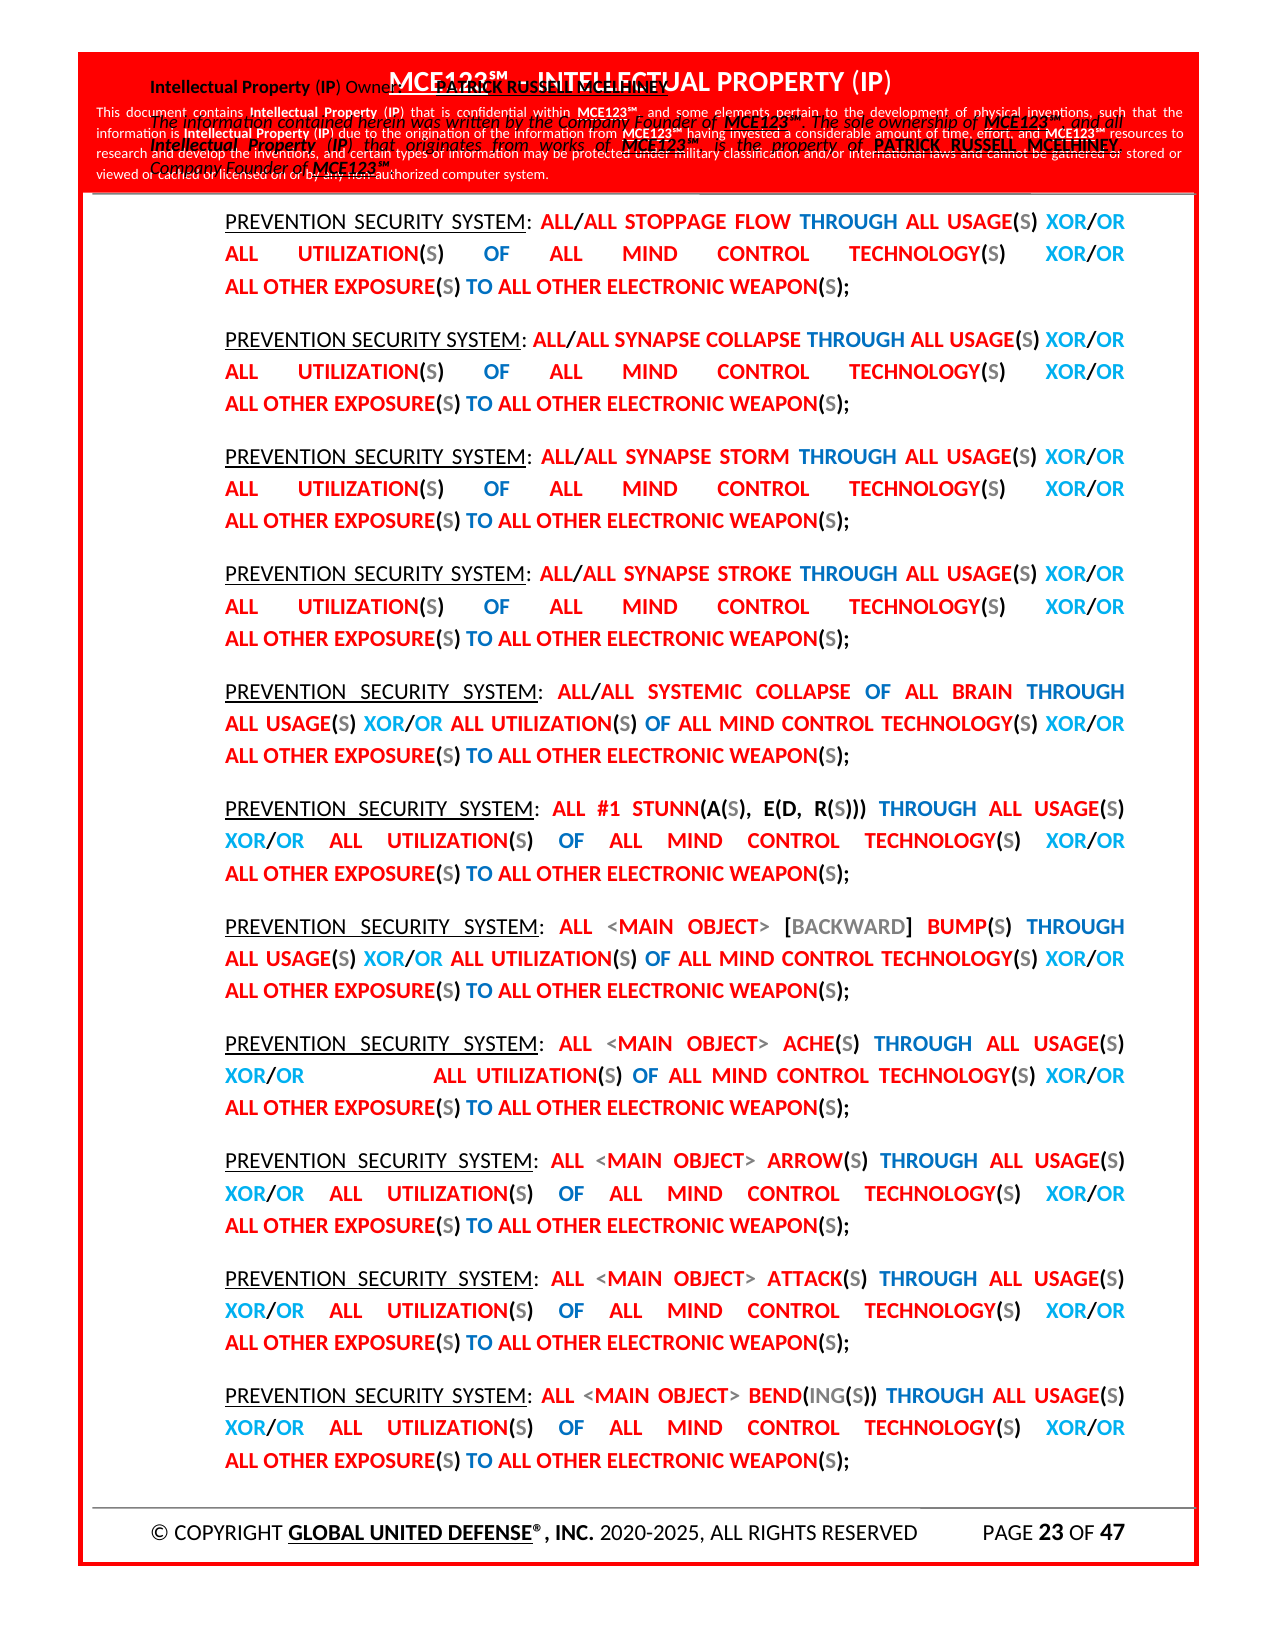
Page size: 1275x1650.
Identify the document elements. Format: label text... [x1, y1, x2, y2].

text PREVENTION SECURITY SYSTEM: ALL <MAIN OBJECT> [BACKWARD] BUMP(S) THROUGH ALL USAGE(S) XOR/OR ALL UTILIZATION(S) OF ALL MIND CONTROL TECHNOLOGY(S) XOR/OR ALL OTHER EXPOSURE(S) TO ALL OTHER ELECTRONIC WEAPON(S); [225, 912, 1125, 1004]
text PREVENTION SECURITY SYSTEM: ALL/ALL SYNAPSE STROKE THROUGH ALL USAGE(S) XOR/OR ALL UTILIZATION(S) OF ALL MIND CONTROL TECHNOLOGY(S) XOR/OR ALL OTHER EXPOSURE(S) TO ALL OTHER ELECTRONIC WEAPON(S); [225, 559, 1125, 652]
text PREVENTION SECURITY SYSTEM: ALL/ALL SYNAPSE STORM THROUGH ALL USAGE(S) XOR/OR ALL UTILIZATION(S) OF ALL MIND CONTROL TECHNOLOGY(S) XOR/OR ALL OTHER EXPOSURE(S) TO ALL OTHER ELECTRONIC WEAPON(S); [225, 442, 1125, 534]
text PREVENTION SECURITY SYSTEM: ALL <MAIN OBJECT> ARROW(S) THROUGH ALL USAGE(S) XOR/OR ALL UTILIZATION(S) OF ALL MIND CONTROL TECHNOLOGY(S) XOR/OR ALL OTHER EXPOSURE(S) TO ALL OTHER ELECTRONIC WEAPON(S); [225, 1147, 1125, 1239]
text PREVENTION SECURITY SYSTEM: ALL/ALL SYSTEMIC COLLAPSE OF ALL BRAIN THROUGH ALL USAGE(S) XOR/OR ALL UTILIZATION(S) OF ALL MIND CONTROL TECHNOLOGY(S) XOR/OR ALL OTHER EXPOSURE(S) TO ALL OTHER ELECTRONIC WEAPON(S); [225, 677, 1125, 769]
text PREVENTION SECURITY SYSTEM: ALL <MAIN OBJECT> ACHE(S) THROUGH ALL USAGE(S) XOR/OR ALL UTILIZATION(S) OF ALL MIND CONTROL TECHNOLOGY(S) XOR/OR ALL OTHER EXPOSURE(S) TO ALL OTHER ELECTRONIC WEAPON(S); [225, 1029, 1125, 1122]
text PREVENTION SECURITY SYSTEM: ALL <MAIN OBJECT> BEND(ING(S)) THROUGH ALL USAGE(S) XOR/OR ALL UTILIZATION(S) OF ALL MIND CONTROL TECHNOLOGY(S) XOR/OR ALL OTHER EXPOSURE(S) TO ALL OTHER ELECTRONIC WEAPON(S); [225, 1381, 1125, 1474]
text PREVENTION SECURITY SYSTEM: ALL/ALL SYNAPSE COLLAPSE THROUGH ALL USAGE(S) XOR/OR ALL UTILIZATION(S) OF ALL MIND CONTROL TECHNOLOGY(S) XOR/OR ALL OTHER EXPOSURE(S) TO ALL OTHER ELECTRONIC WEAPON(S); [225, 325, 1125, 417]
text PREVENTION SECURITY SYSTEM: ALL #1 STUNN(A(S), E(D, R(S))) THROUGH ALL USAGE(S) XOR/OR ALL UTILIZATION(S) OF ALL MIND CONTROL TECHNOLOGY(S) XOR/OR ALL OTHER EXPOSURE(S) TO ALL OTHER ELECTRONIC WEAPON(S); [225, 794, 1125, 887]
text PREVENTION SECURITY SYSTEM: ALL <MAIN OBJECT> ATTACK(S) THROUGH ALL USAGE(S) XOR/OR ALL UTILIZATION(S) OF ALL MIND CONTROL TECHNOLOGY(S) XOR/OR ALL OTHER EXPOSURE(S) TO ALL OTHER ELECTRONIC WEAPON(S); [225, 1264, 1125, 1356]
text PREVENTION SECURITY SYSTEM: ALL/ALL STOPPAGE FLOW THROUGH ALL USAGE(S) XOR/OR ALL UTILIZATION(S) OF ALL MIND CONTROL TECHNOLOGY(S) XOR/OR ALL OTHER EXPOSURE(S) TO ALL OTHER ELECTRONIC WEAPON(S); [225, 207, 1125, 300]
